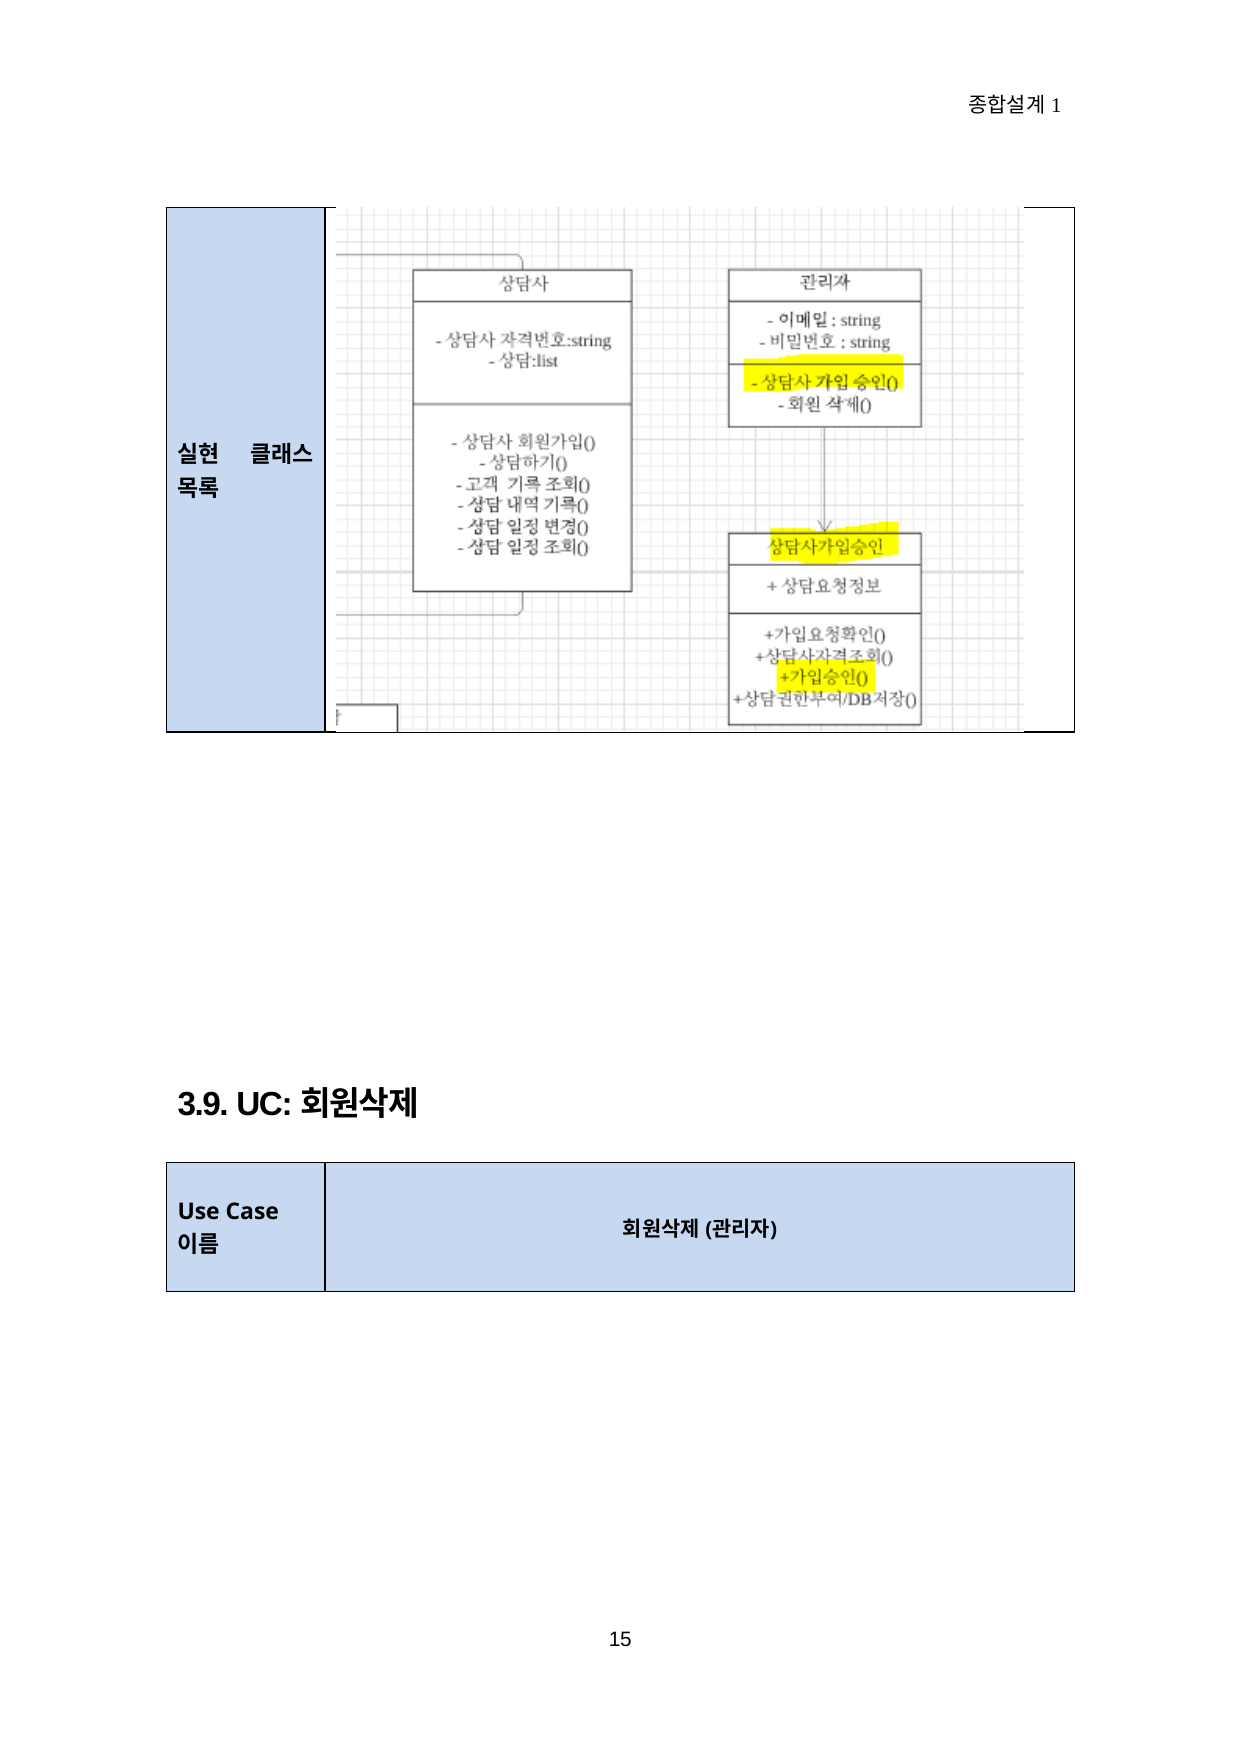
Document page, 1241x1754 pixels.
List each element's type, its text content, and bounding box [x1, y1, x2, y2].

table_header Use Case 이름 [167, 1163, 324, 1291]
table_header 회원삭제 (관리자) [326, 1163, 1074, 1291]
table_cell [326, 208, 336, 731]
table_cell [1024, 208, 1074, 731]
table_cell 실현 클래스 목록 [167, 208, 324, 731]
subtitle UC: 회원삭제 [177, 1076, 1063, 1125]
picture [336, 207, 1024, 732]
